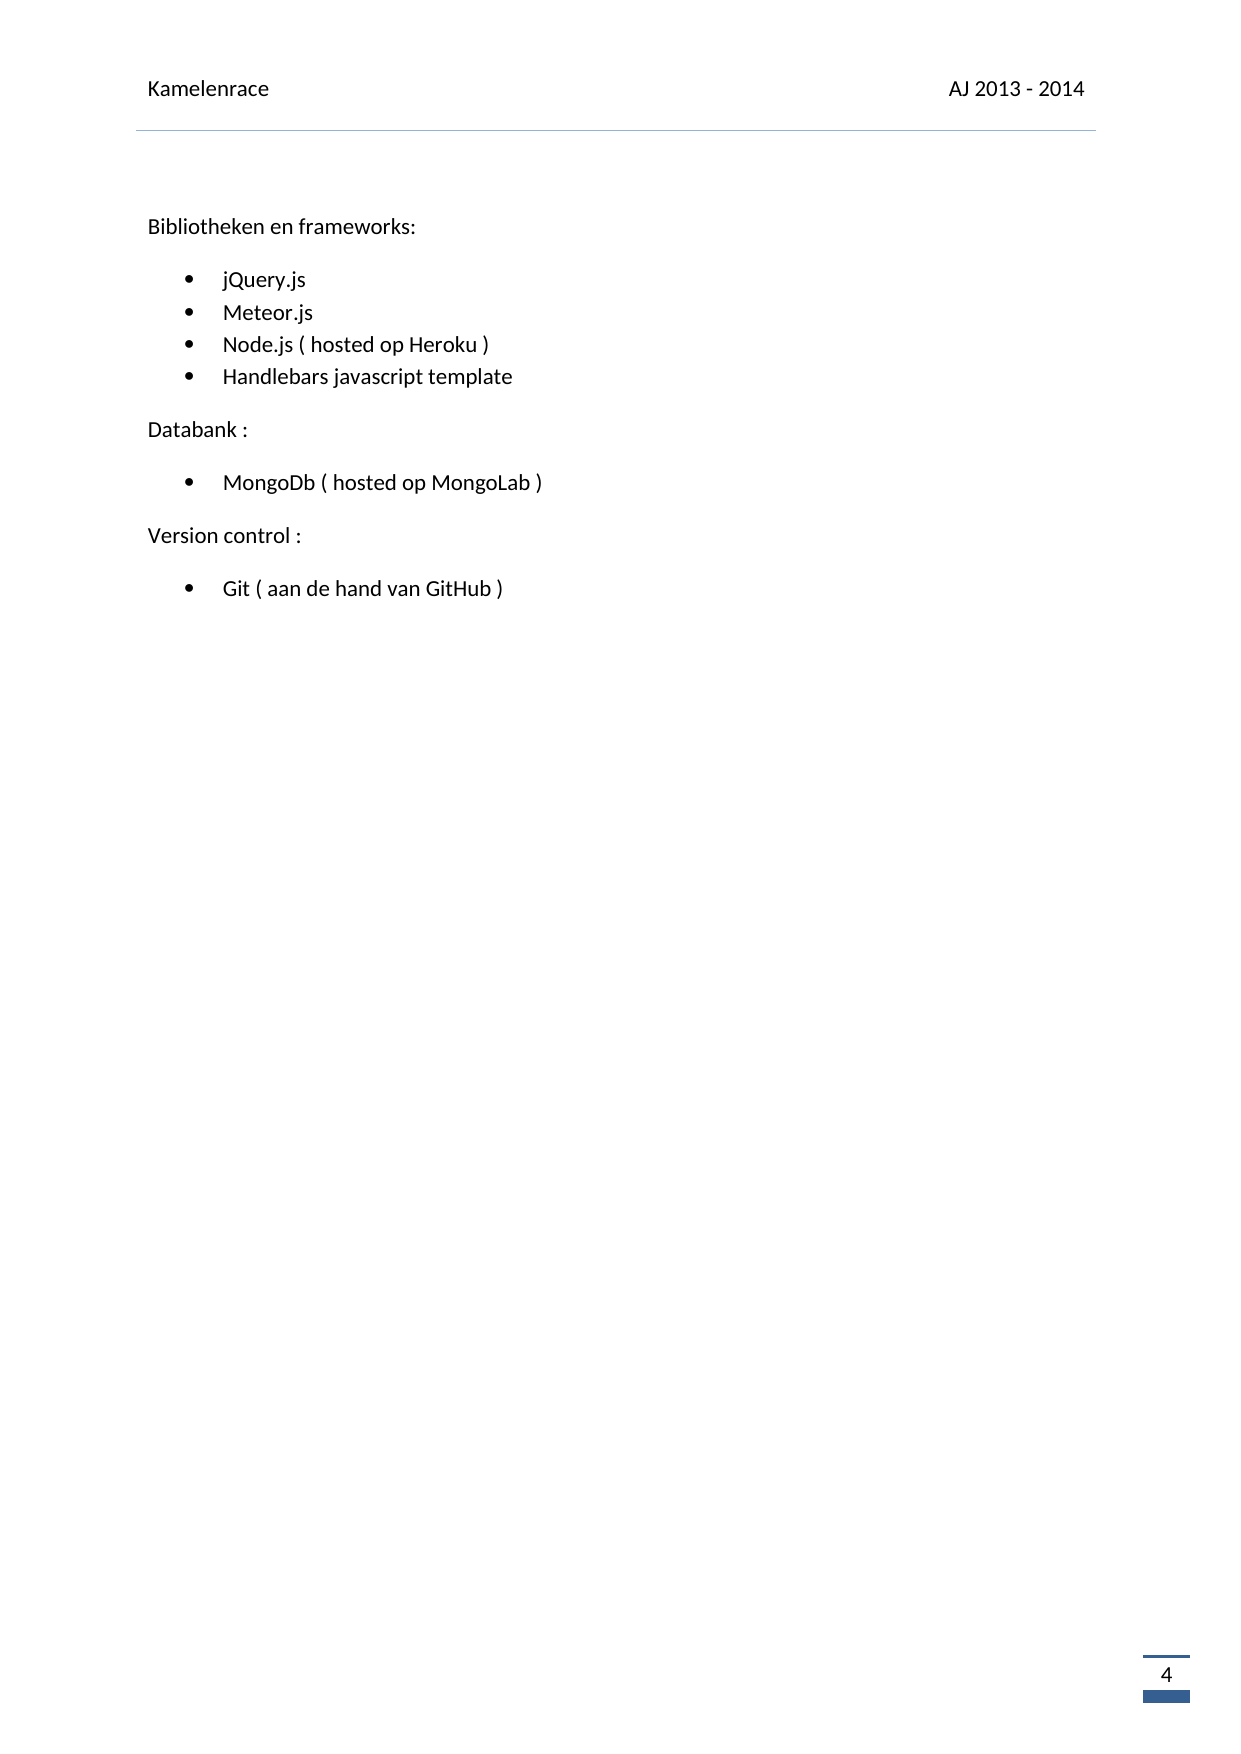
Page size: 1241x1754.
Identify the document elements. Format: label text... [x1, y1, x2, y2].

list jQuery.js [185, 265, 1093, 293]
list MongoDb ( hosted op MongoLab ) [185, 468, 1093, 496]
list Meteor.js [185, 298, 1093, 326]
text Databank : [148, 415, 1093, 443]
text Version control : [148, 521, 1093, 549]
text Bibliotheken en frameworks: [148, 212, 1093, 240]
list Git ( aan de hand van GitHub ) [185, 574, 1093, 602]
list Node.js ( hosted op Heroku ) [185, 330, 1093, 358]
list Handlebars javascript template [185, 362, 1093, 390]
